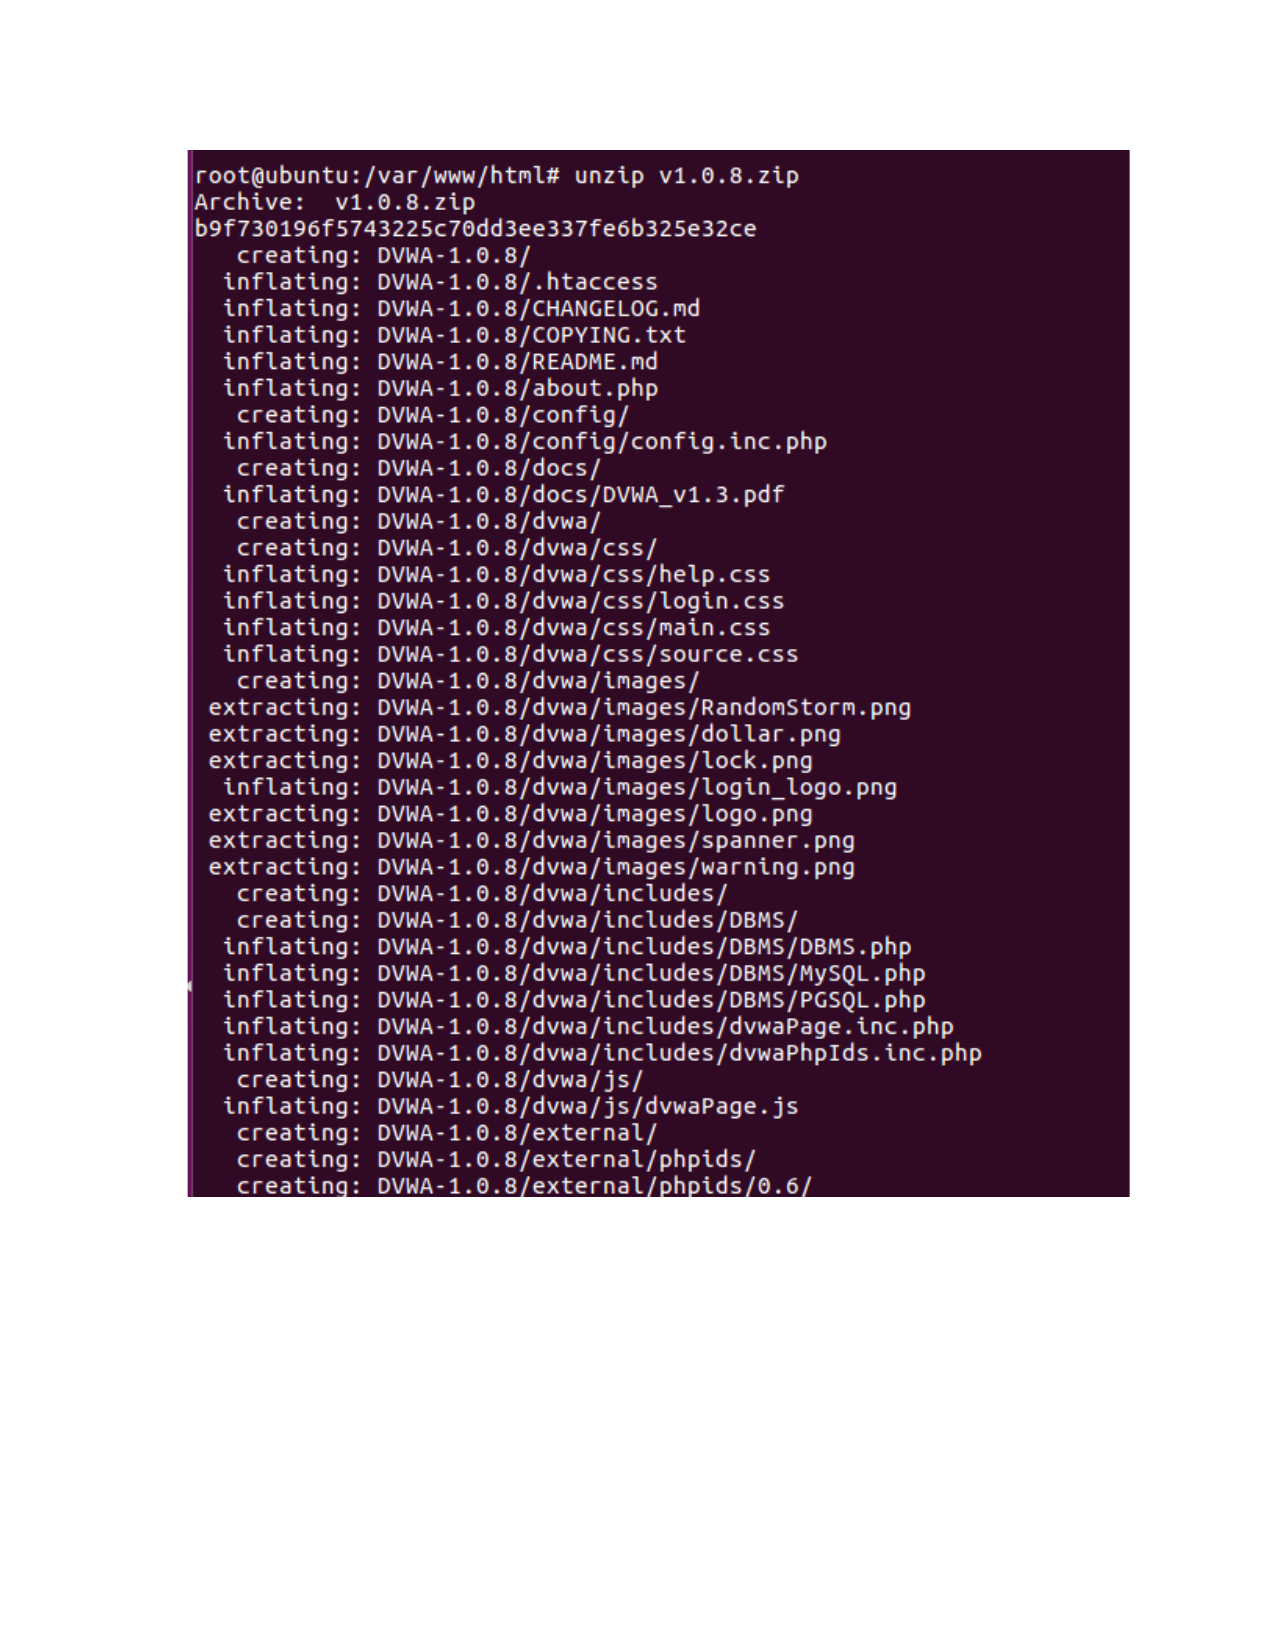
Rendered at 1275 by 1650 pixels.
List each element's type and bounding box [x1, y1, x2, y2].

picture [187, 150, 1130, 1197]
